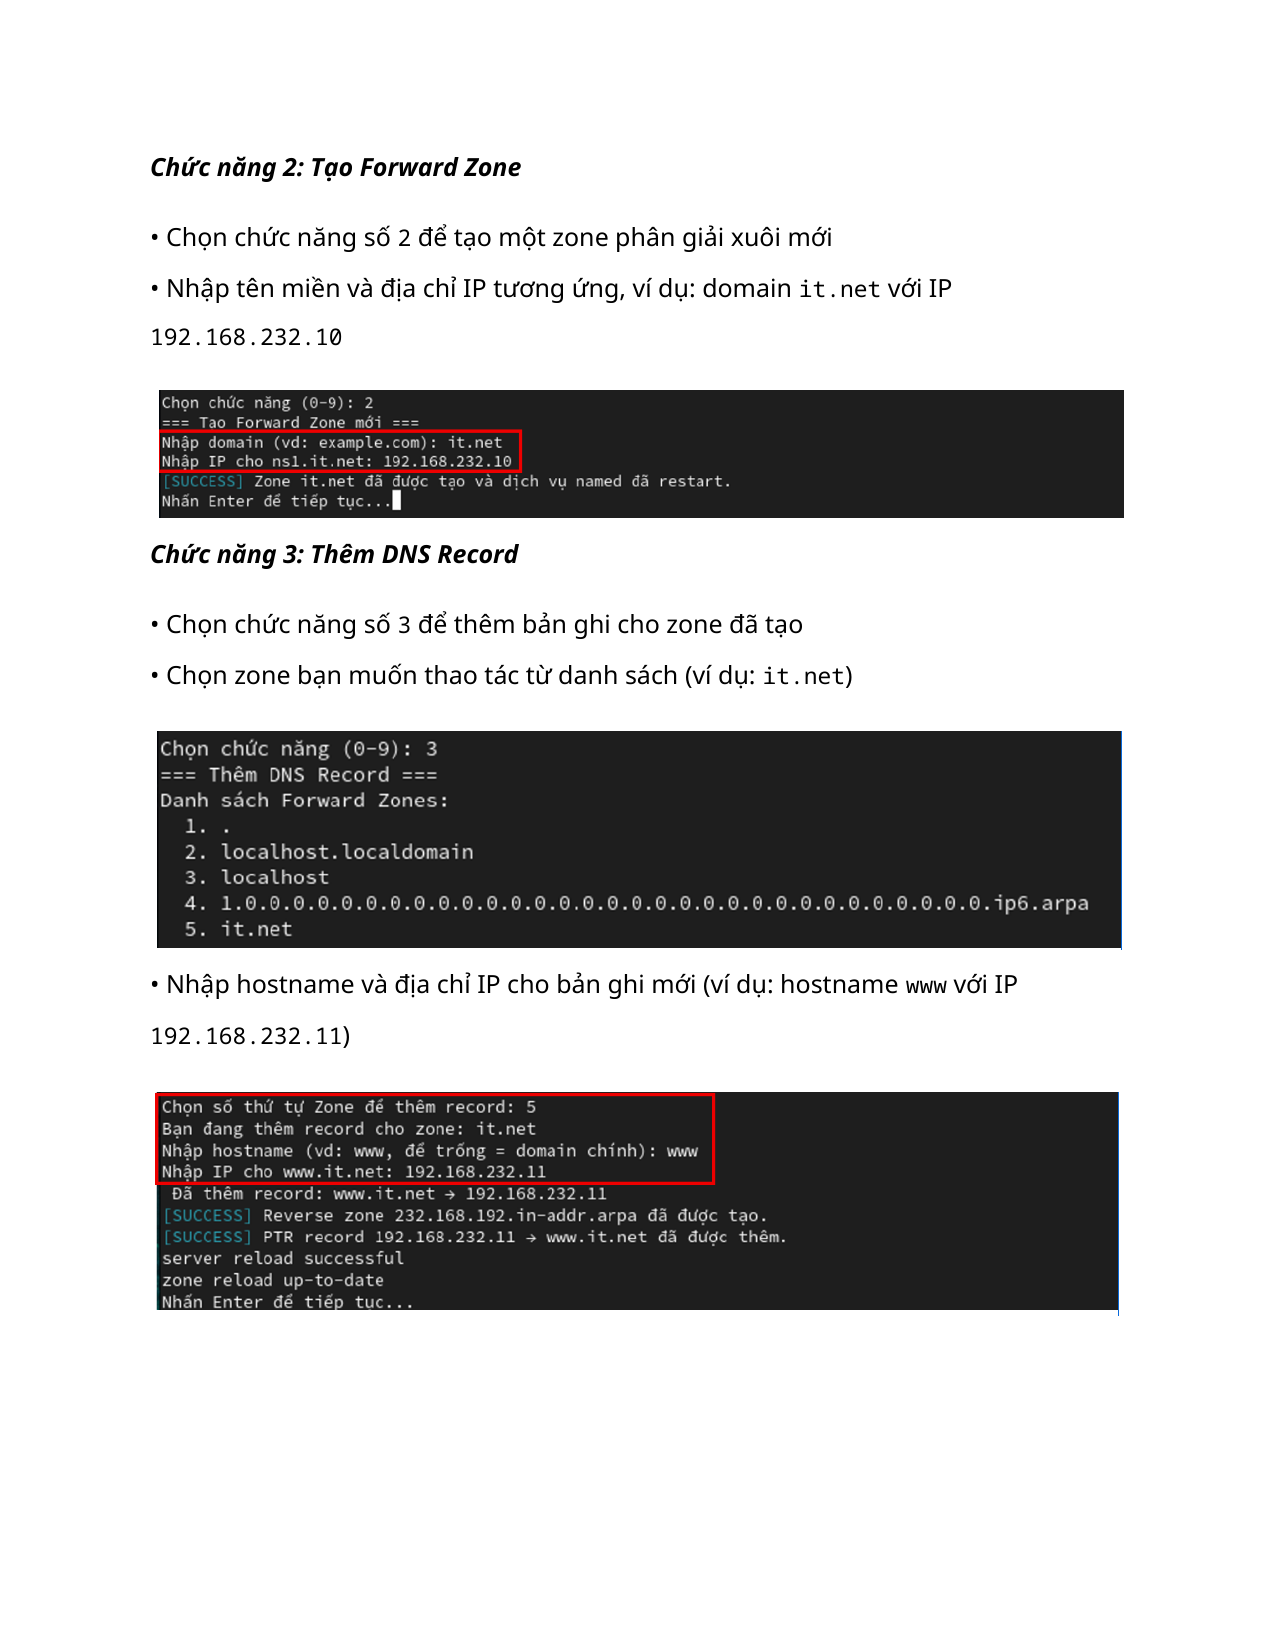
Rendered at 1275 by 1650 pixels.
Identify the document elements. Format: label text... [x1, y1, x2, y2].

text • Chọn chức năng số 2 để tạo một zone phân giải xuôi mới • Nhập tên miền và địa chỉ IP tương ứng, ví dụ: domain it.net với IP 192.168.232.10 [150, 220, 1125, 352]
text • Nhập hostname và địa chỉ IP cho bản ghi mới (ví dụ: hostname www với IP 192.168.232.11) [150, 950, 1125, 1051]
picture [150, 386, 1125, 518]
picture [150, 1087, 1125, 1317]
picture [150, 727, 1125, 950]
text • Chọn chức năng số 3 để thêm bản ghi cho zone đã tạo • Chọn zone bạn muốn thao tác từ danh sách (ví dụ: it.net) [150, 606, 1125, 691]
subtitle Chức năng 3: Thêm DNS Record [150, 537, 1125, 571]
subtitle Chức năng 2: Tạo Forward Zone [150, 150, 1125, 184]
